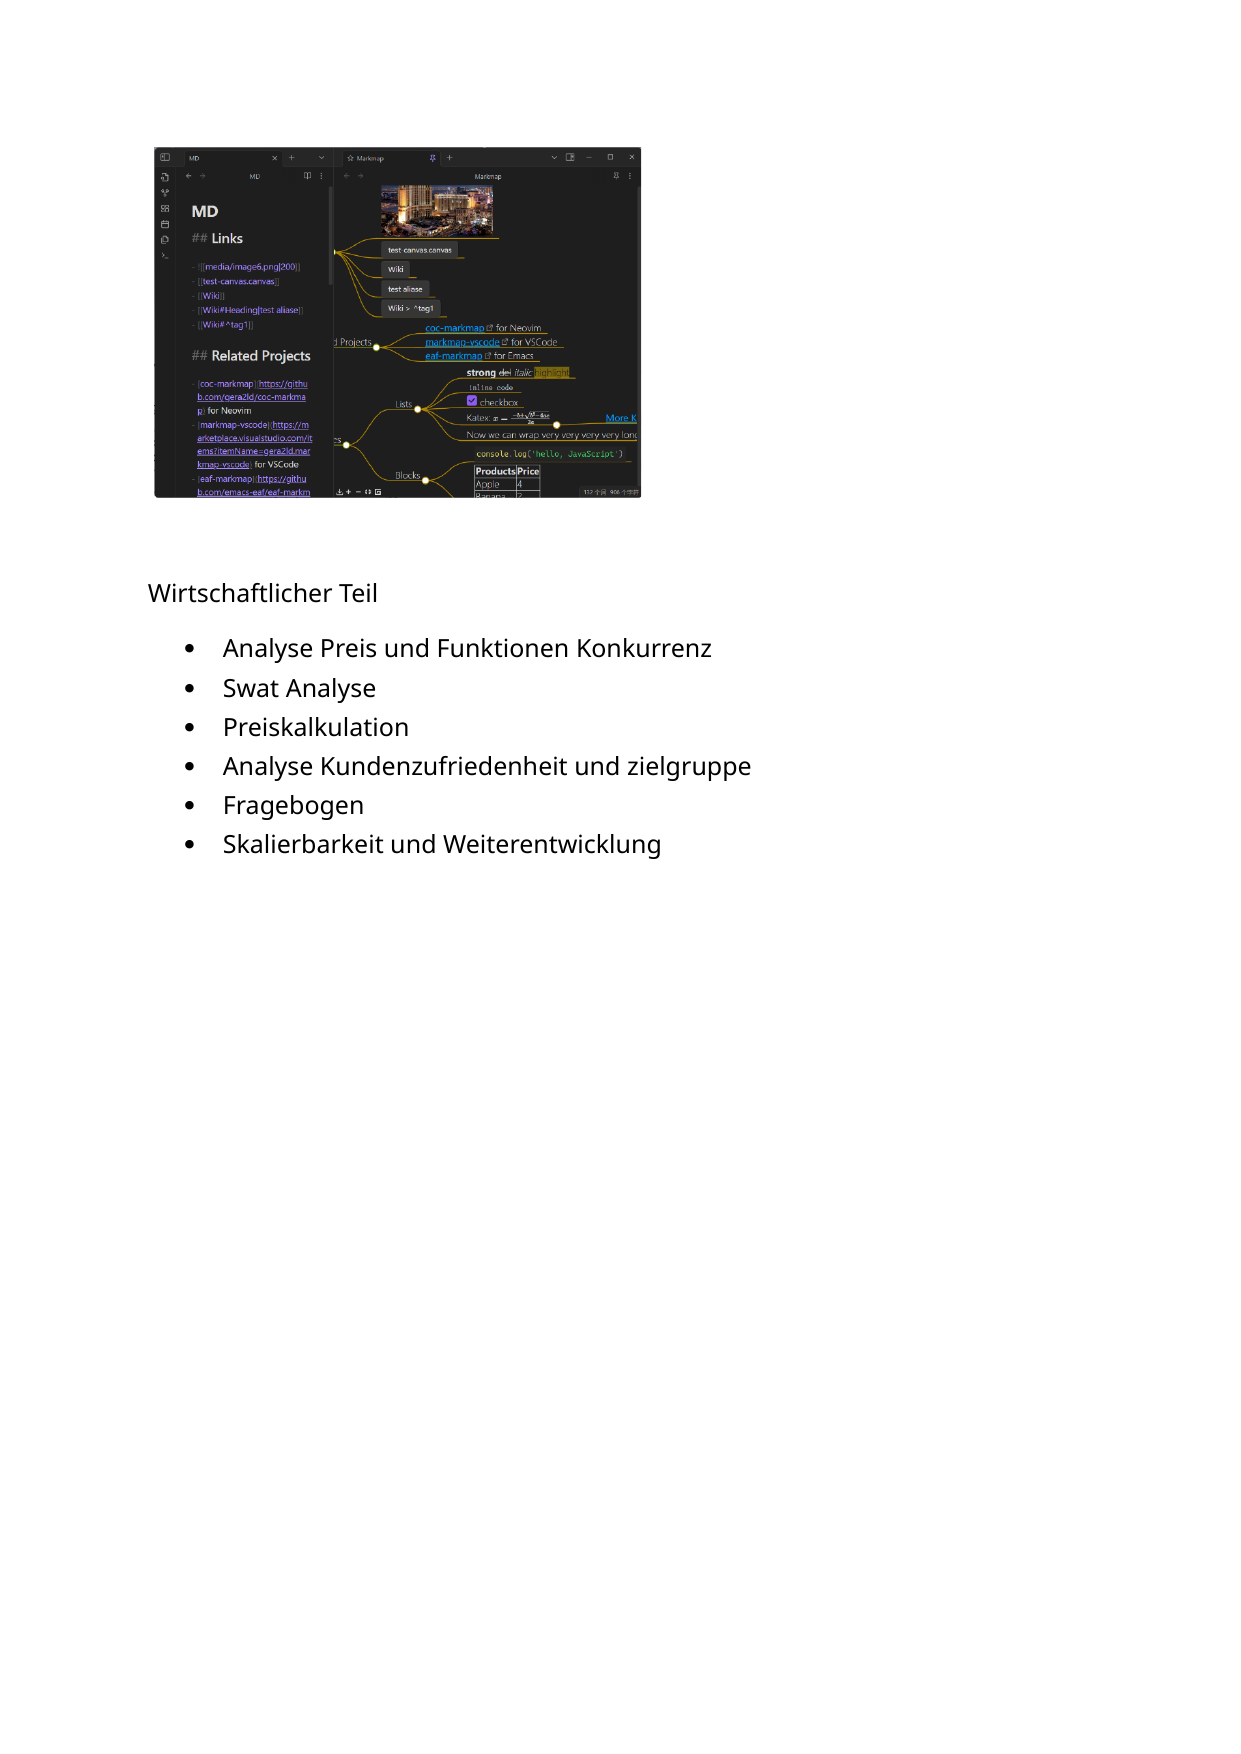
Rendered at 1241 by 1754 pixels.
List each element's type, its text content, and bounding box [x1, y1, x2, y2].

list Fragebogen [185, 788, 1093, 822]
picture [154, 147, 642, 498]
list Skalierbarkeit und Weiterentwicklung [185, 827, 1093, 861]
text Wirtschaftlicher Teil [148, 575, 1093, 609]
list Preiskalkulation [185, 709, 1093, 743]
list Analyse Kundenzufriedenheit und zielgruppe [185, 748, 1093, 783]
list Analyse Preis und Funktionen Konkurrenz [185, 631, 1093, 665]
list Swat Analyse [185, 670, 1093, 704]
